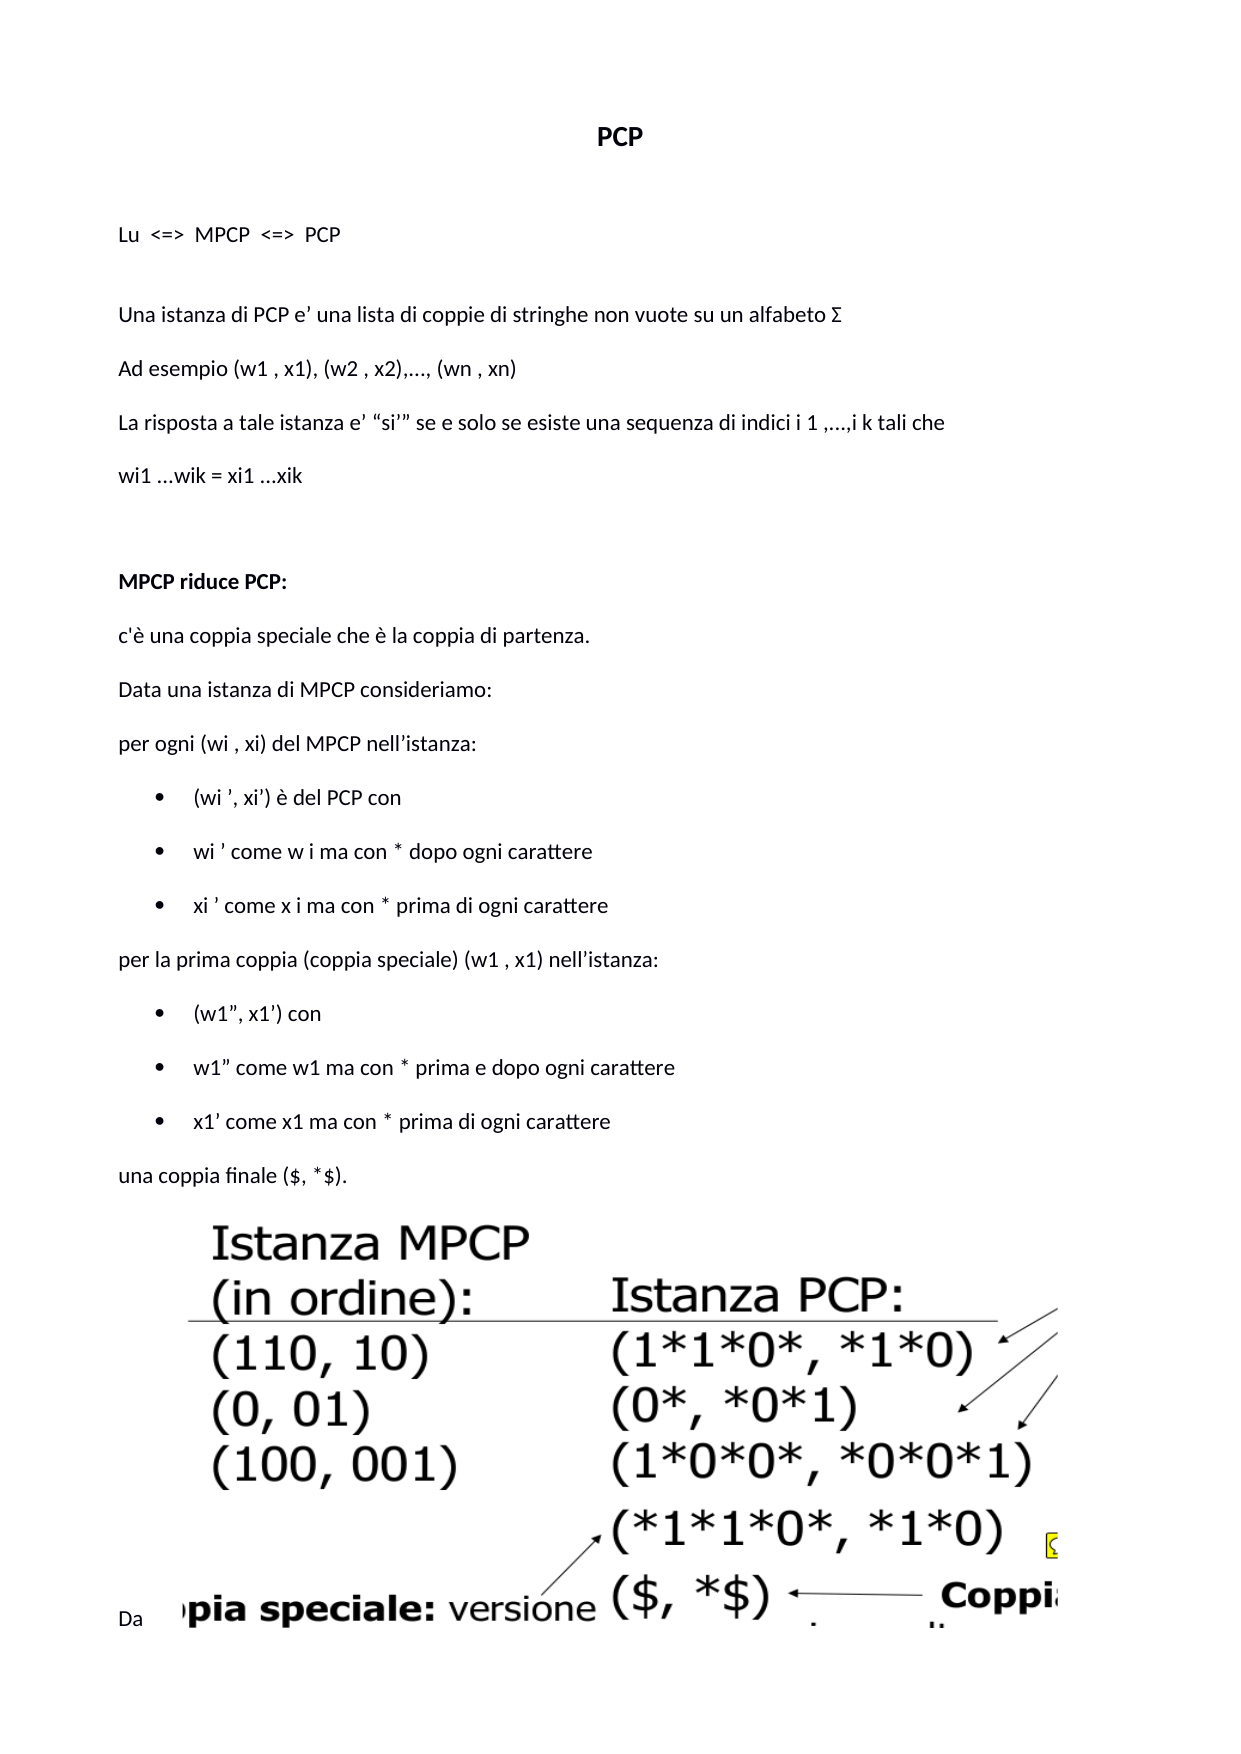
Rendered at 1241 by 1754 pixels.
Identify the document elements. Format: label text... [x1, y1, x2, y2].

text Data una istanza di MPCP consideriamo: [118, 675, 1122, 703]
picture [182, 1215, 1058, 1628]
list (wi ’, xi’) è del PCP con [156, 783, 1122, 811]
list (w1”, x1’) con [156, 999, 1122, 1027]
text Ad esempio (w1 , x1), (w2 , x2),..., (wn , xn) [118, 354, 1122, 382]
text per ogni (wi , xi) del MPCP nell’istanza: [118, 729, 1122, 757]
text per la prima coppia (coppia speciale) (w1 , x1) nell’istanza: [118, 945, 1122, 973]
text Una istanza di PCP e’ una lista di coppie di stringhe non vuote su un alfabeto Σ [118, 300, 1122, 328]
list w1” come w1 ma con * prima e dopo ogni carattere [156, 1053, 1122, 1081]
text una coppia finale ($, *$). [118, 1161, 1122, 1189]
text Lu <=> MPCP <=> PCP [118, 220, 1122, 248]
text MPCP riduce PCP: [118, 567, 1122, 595]
text La risposta a tale istanza e’ “si’” se e solo se esiste una sequenza di indici i 1 ,...,i k tali che [118, 408, 1122, 436]
text wi1 ...wik = xi1 ...xik [118, 462, 1122, 489]
text PCP [118, 118, 1122, 154]
list wi ’ come w i ma con * dopo ogni carattere [156, 837, 1122, 865]
text c'è una coppia speciale che è la coppia di partenza. [118, 621, 1122, 649]
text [118, 1604, 1122, 1632]
list xi ’ come x i ma con * prima di ogni carattere [156, 891, 1122, 919]
list x1’ come x1 ma con * prima di ogni carattere [156, 1107, 1122, 1135]
